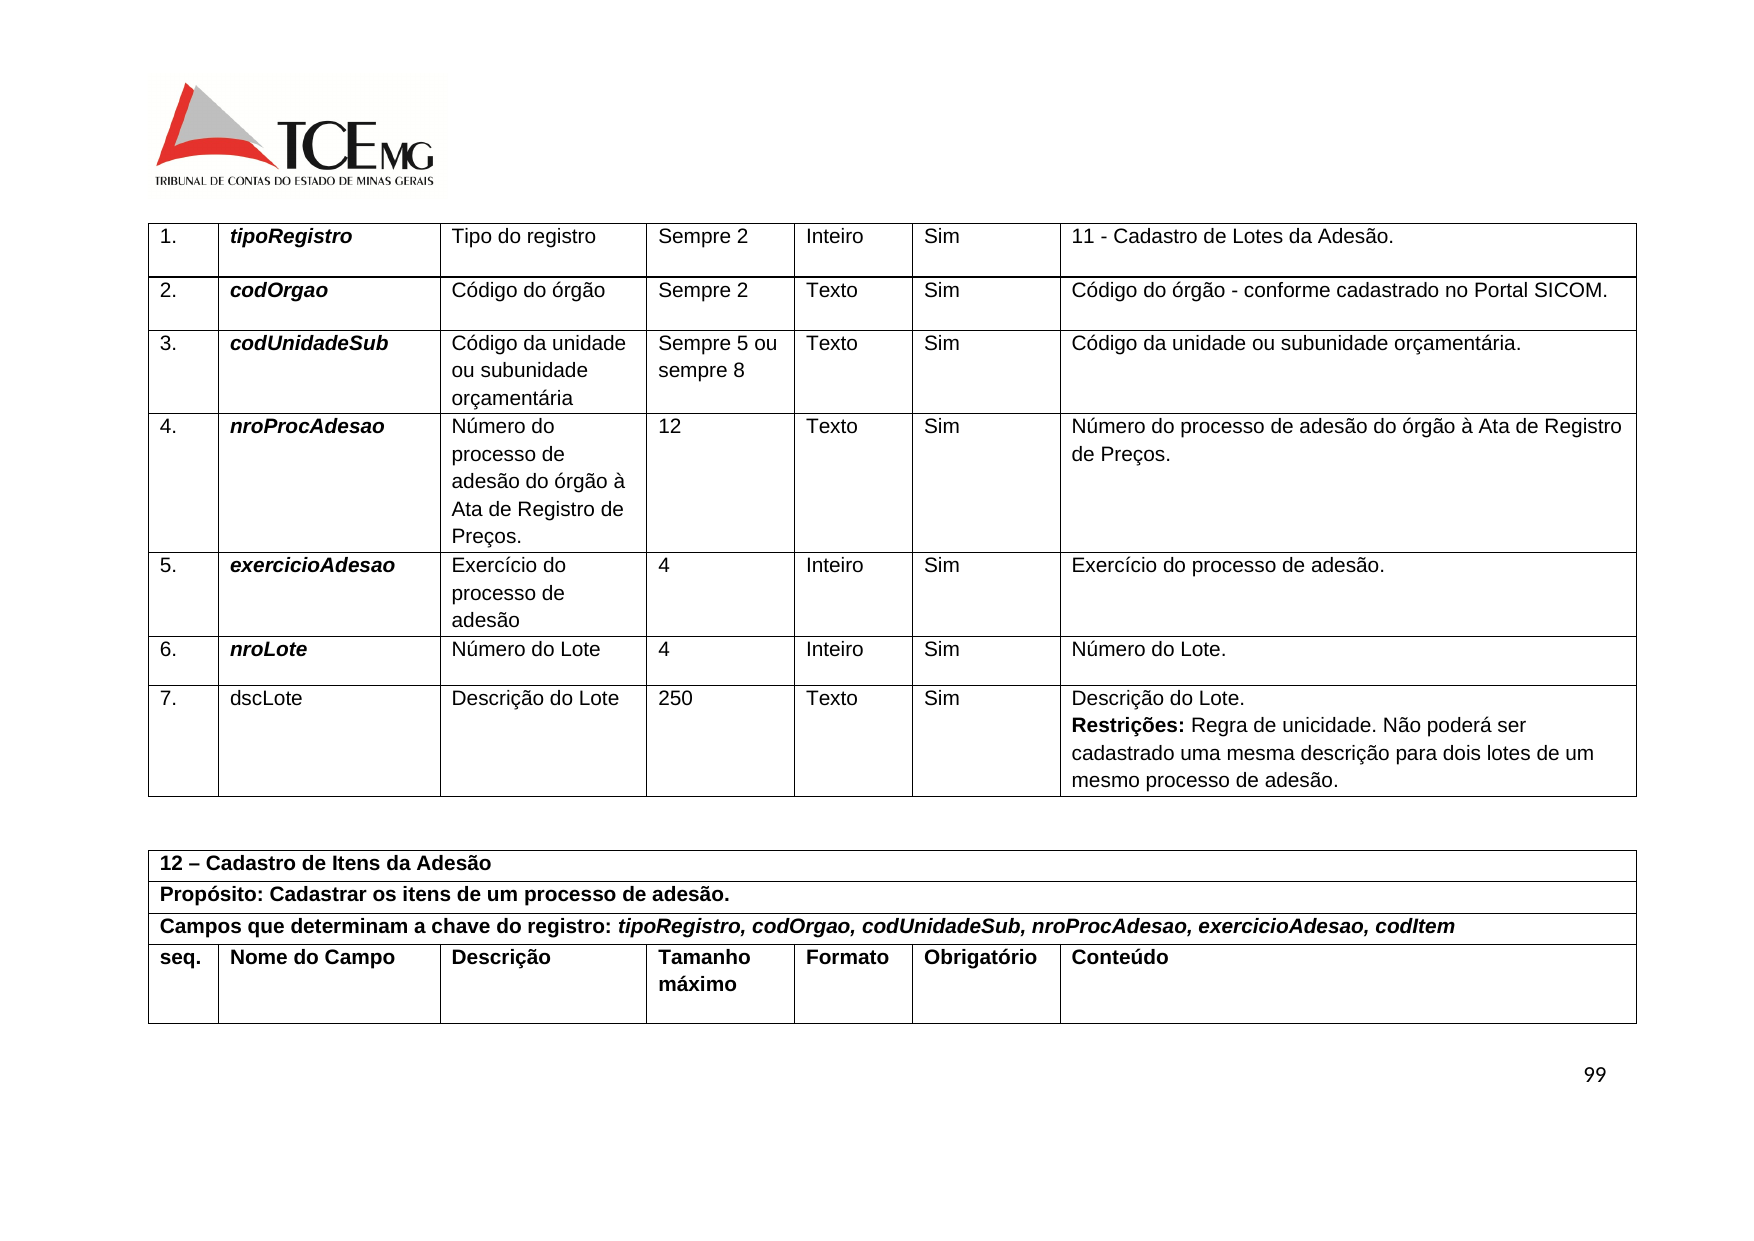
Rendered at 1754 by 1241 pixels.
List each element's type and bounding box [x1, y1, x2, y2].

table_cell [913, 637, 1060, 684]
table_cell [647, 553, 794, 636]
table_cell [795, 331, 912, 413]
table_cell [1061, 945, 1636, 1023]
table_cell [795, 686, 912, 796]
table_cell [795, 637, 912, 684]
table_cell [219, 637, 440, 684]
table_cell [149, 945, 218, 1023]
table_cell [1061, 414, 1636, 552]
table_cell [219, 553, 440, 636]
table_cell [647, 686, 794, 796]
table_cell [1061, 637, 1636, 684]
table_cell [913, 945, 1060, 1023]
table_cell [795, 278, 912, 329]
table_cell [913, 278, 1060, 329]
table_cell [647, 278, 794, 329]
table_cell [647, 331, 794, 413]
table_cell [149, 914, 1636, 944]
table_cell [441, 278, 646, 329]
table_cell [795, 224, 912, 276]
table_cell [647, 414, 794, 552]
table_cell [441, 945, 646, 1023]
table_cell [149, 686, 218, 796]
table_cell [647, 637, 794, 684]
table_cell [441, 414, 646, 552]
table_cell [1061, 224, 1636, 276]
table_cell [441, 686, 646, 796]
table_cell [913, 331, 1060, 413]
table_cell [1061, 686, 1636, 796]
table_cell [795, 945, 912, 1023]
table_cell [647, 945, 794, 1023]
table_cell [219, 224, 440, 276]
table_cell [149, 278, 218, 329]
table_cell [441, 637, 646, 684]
picture [147, 73, 448, 199]
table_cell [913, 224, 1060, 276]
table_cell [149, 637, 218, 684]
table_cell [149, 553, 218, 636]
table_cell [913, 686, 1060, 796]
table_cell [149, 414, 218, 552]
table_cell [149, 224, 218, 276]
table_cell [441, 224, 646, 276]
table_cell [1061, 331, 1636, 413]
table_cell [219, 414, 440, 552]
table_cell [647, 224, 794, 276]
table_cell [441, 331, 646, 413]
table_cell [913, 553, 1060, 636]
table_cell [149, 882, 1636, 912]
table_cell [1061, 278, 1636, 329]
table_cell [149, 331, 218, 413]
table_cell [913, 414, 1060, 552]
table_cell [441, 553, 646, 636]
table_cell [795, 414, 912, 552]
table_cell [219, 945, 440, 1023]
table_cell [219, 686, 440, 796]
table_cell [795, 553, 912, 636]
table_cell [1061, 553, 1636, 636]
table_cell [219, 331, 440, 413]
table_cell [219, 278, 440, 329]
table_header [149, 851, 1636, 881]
